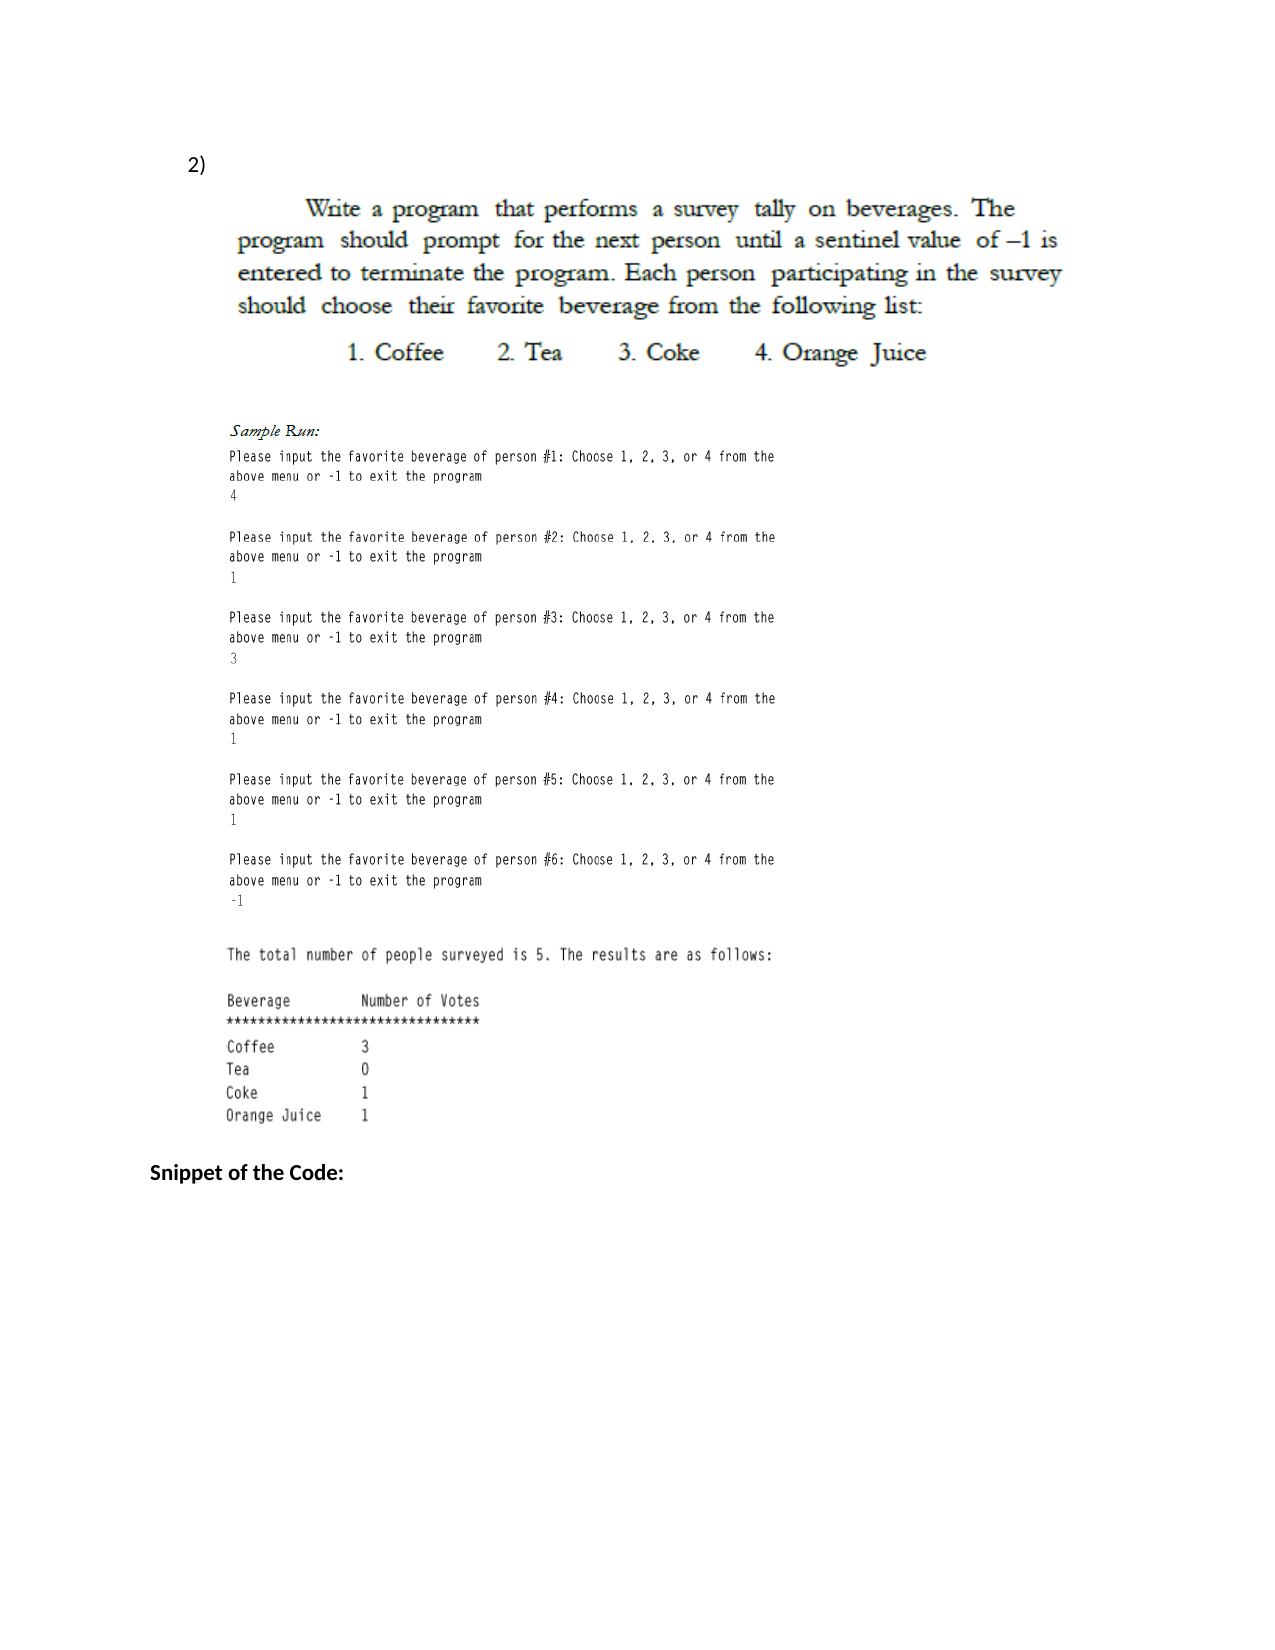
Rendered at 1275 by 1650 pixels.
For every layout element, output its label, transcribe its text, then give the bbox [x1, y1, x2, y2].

picture [225, 420, 785, 908]
text Snippet of the Code: [150, 1158, 1125, 1186]
picture [225, 944, 775, 1134]
picture [225, 182, 1077, 384]
